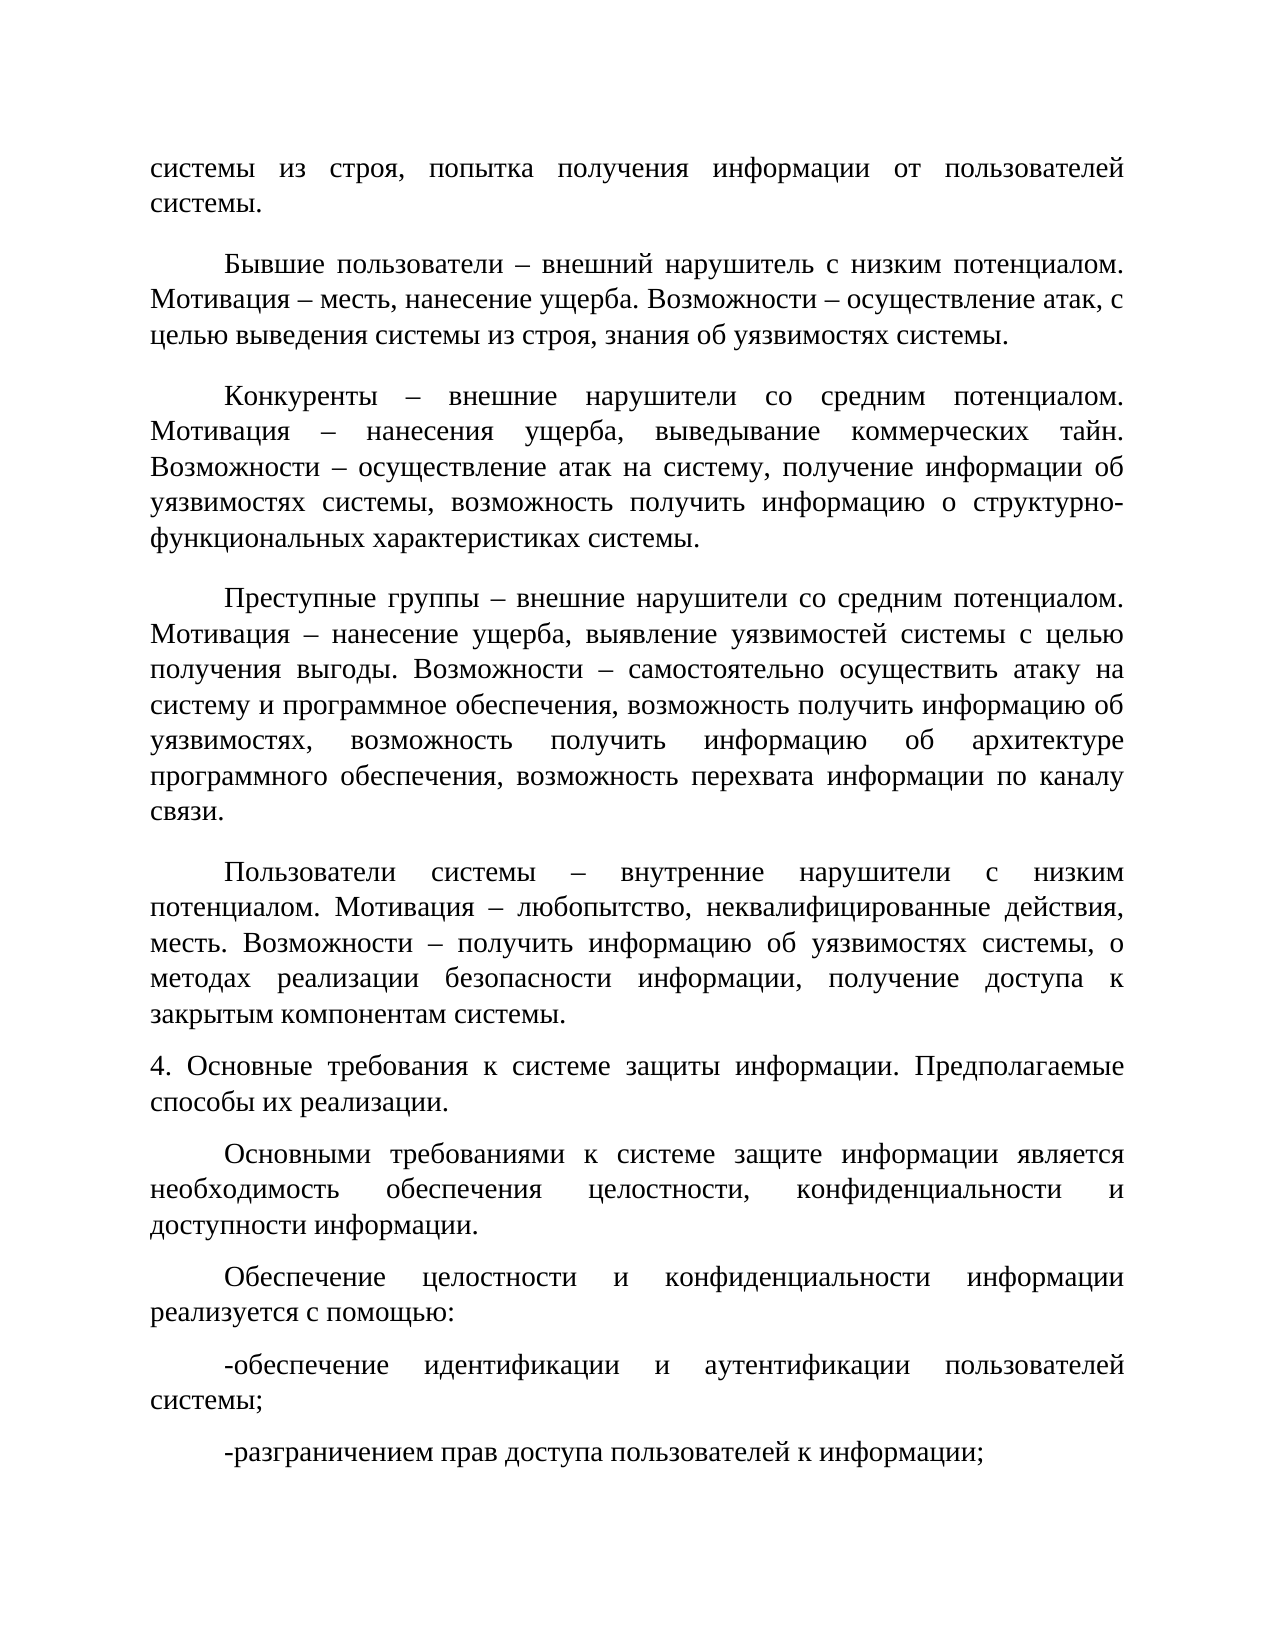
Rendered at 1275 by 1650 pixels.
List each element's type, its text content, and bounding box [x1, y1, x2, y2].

text 4. Основные требования к системе защиты информации. Предполагаемые способы их реализации. [150, 1048, 1125, 1117]
text Пользователи системы – внутренние нарушители с низким потенциалом. Мотивация – любопытство, неквалифицированные действия, месть. Возможности – получить информацию об уязвимостях системы, о методах реализации безопасности информации, получение доступа к закрытым компонентам системы. [150, 854, 1125, 1029]
text -разграничением прав доступа пользователей к информации; [150, 1434, 1125, 1468]
text Преступные группы – внешние нарушители со средним потенциалом. Мотивация – нанесение ущерба, выявление уязвимостей системы с целью получения выгоды. Возможности – самостоятельно осуществить атаку на систему и программное обеспечения, возможность получить информацию об уязвимостях, возможность получить информацию об архитектуре программного обеспечения, возможность перехвата информации по каналу связи. [150, 580, 1125, 827]
text Бывшие пользователи – внешний нарушитель с низким потенциалом. Мотивация – месть, нанесение ущерба. Возможности – осуществление атак, с целью выведения системы из строя, знания об уязвимостях системы. [150, 246, 1125, 351]
text Конкуренты – внешние нарушители со средним потенциалом. Мотивация – нанесения ущерба, выведывание коммерческих тайн. Возможности – осуществление атак на систему, получение информации об уязвимостях системы, возможность получить информацию о структурно-функциональных характеристиках системы. [150, 378, 1125, 553]
text Обеспечение целостности и конфиденциальности информации реализуется с помощью: [150, 1259, 1125, 1328]
text -обеспечение идентификации и аутентификации пользователей системы; [150, 1347, 1125, 1416]
text Основными требованиями к системе защите информации является необходимость обеспечения целостности, конфиденциальности и доступности информации. [150, 1136, 1125, 1240]
